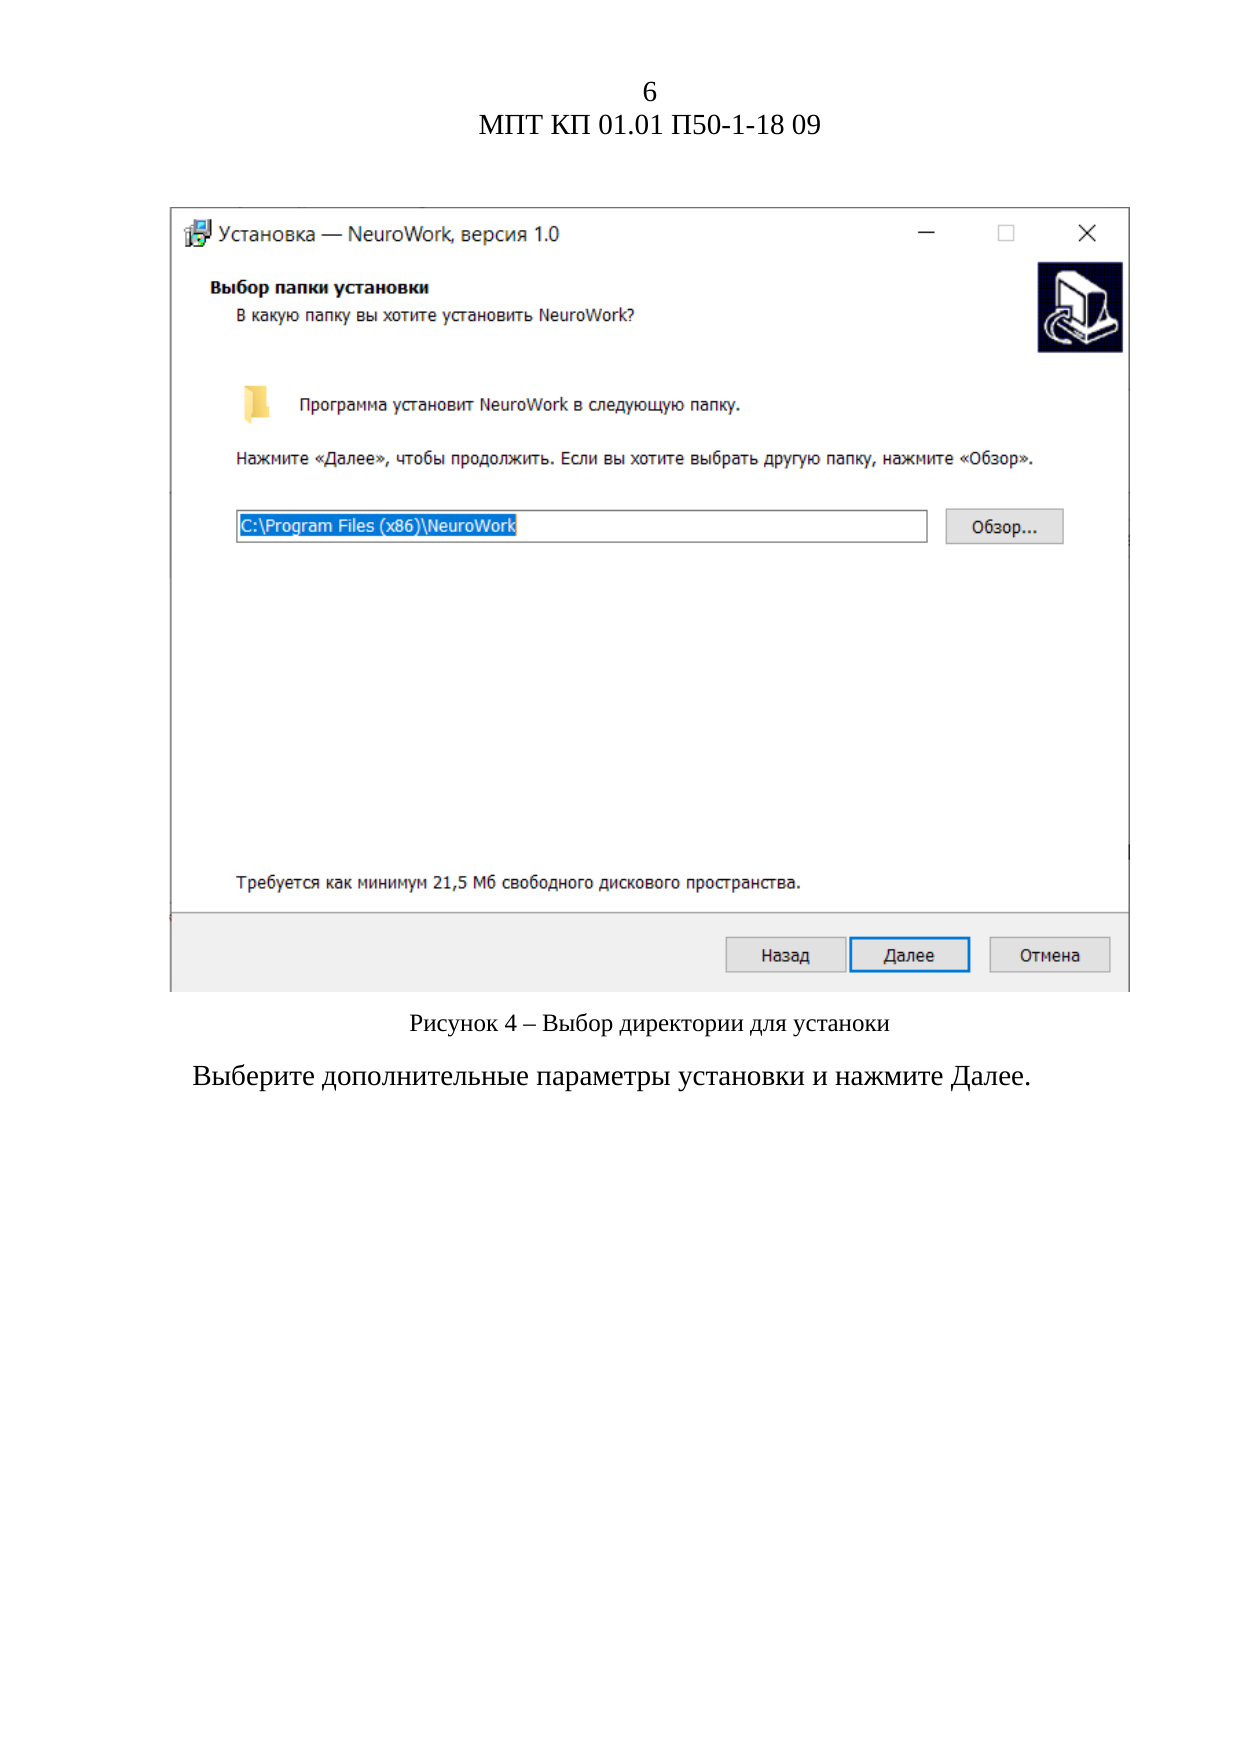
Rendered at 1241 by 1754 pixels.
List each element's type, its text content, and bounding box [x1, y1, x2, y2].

text Выберите дополнительные параметры установки и нажмите Далее. [118, 1058, 1181, 1091]
text Рисунок 4 – Выбор директории для устаноки [118, 1008, 1181, 1037]
picture [169, 207, 1130, 992]
